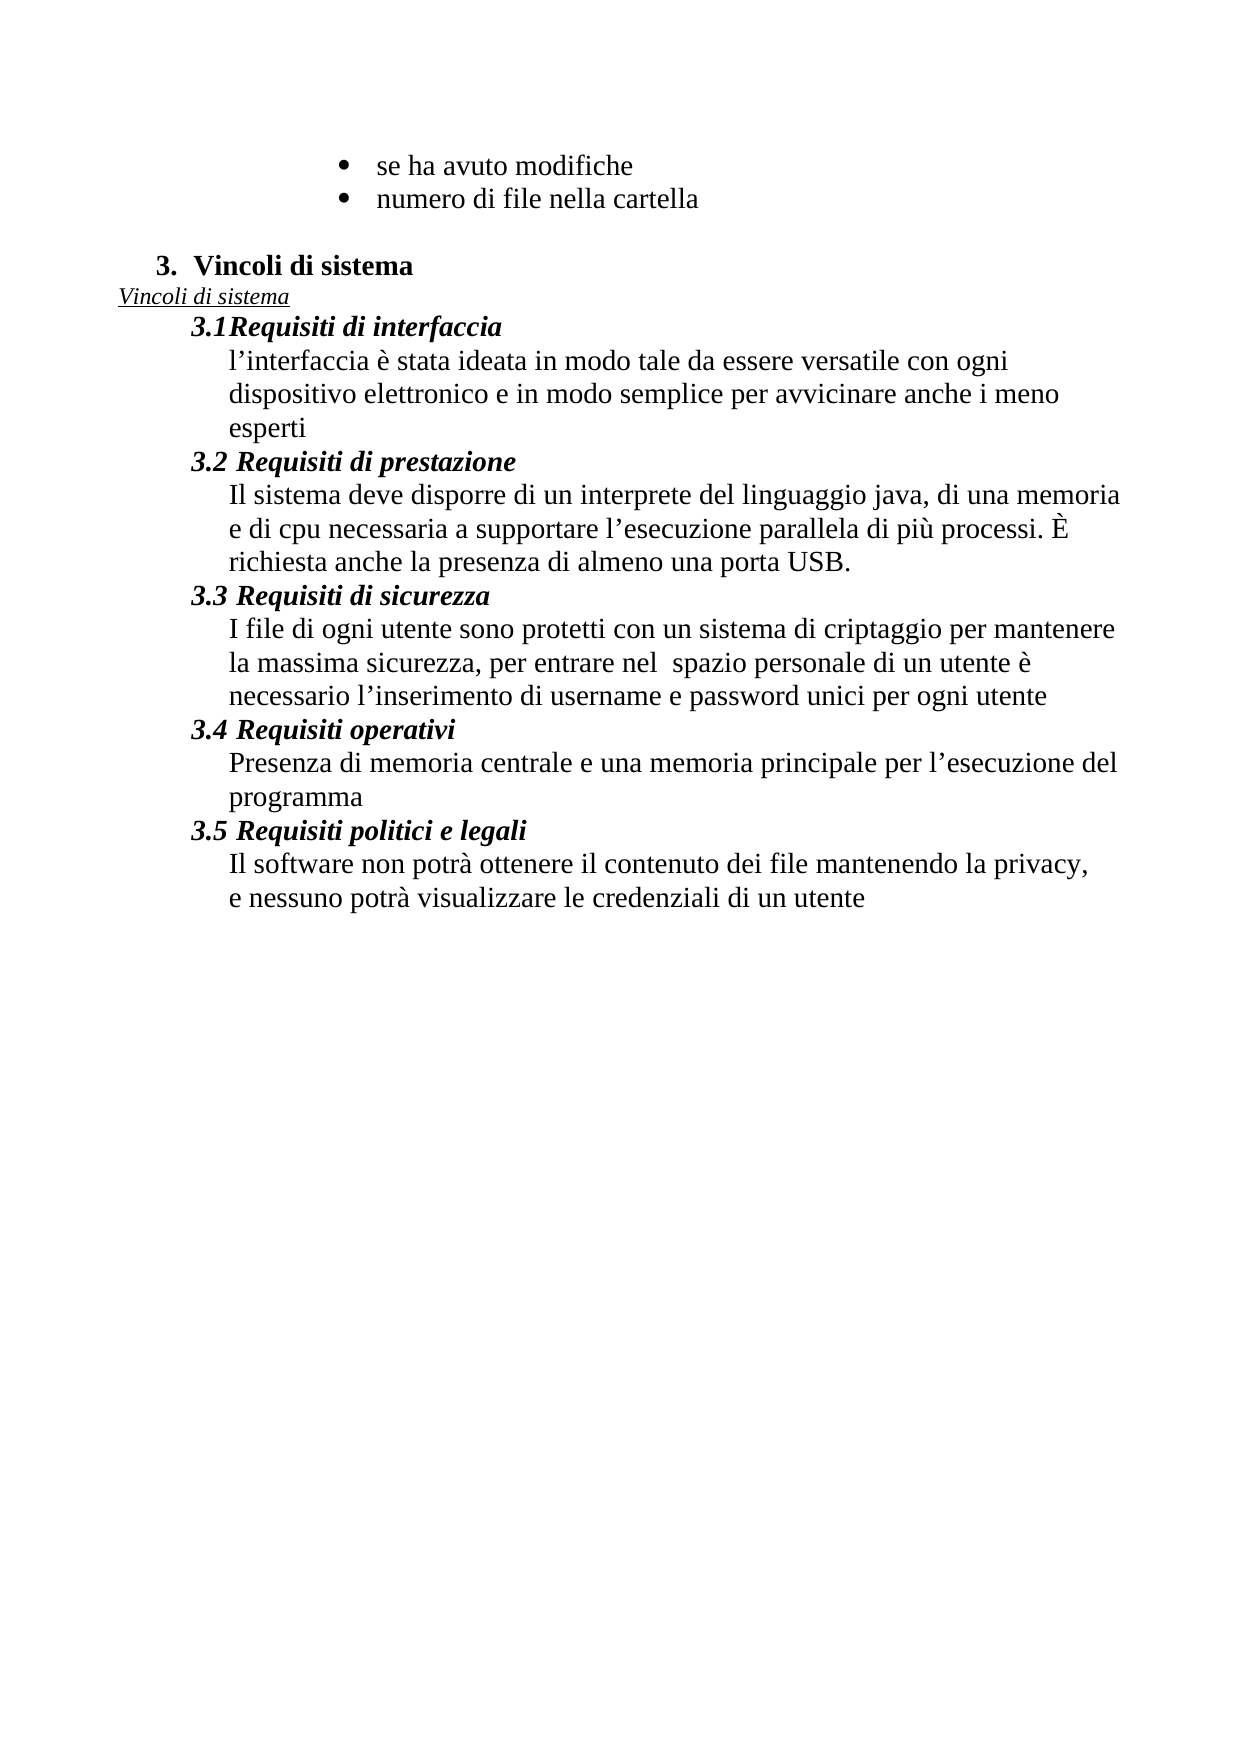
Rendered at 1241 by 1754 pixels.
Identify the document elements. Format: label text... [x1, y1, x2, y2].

list se ha avuto modifiche [339, 148, 1122, 181]
text Vincoli di sistema [118, 282, 1122, 309]
list Requisiti operativi [191, 712, 1122, 746]
list Vincoli di sistema [156, 248, 1122, 282]
text Il software non potrà ottenere il contenuto dei file mantenendo la privacy, [228, 846, 1122, 880]
text l’interfaccia è stata ideata in modo tale da essere versatile con ogni dispositivo elettronico e in modo semplice per avvicinare anche i meno esperti [228, 343, 1122, 444]
list numero di file nella cartella [339, 181, 1122, 215]
list Requisiti di sicurezza [191, 578, 1122, 611]
text Presenza di memoria centrale e una memoria principale per l’esecuzione del programma [228, 746, 1122, 813]
list Requisiti di interfaccia [191, 309, 1122, 343]
text e nessuno potrà visualizzare le credenziali di un utente [228, 880, 1122, 913]
list Requisiti di prestazione [191, 444, 1122, 477]
text Il sistema deve disporre di un interprete del linguaggio java, di una memoria e di cpu necessaria a supportare l’esecuzione parallela di più processi. È richiesta anche la presenza di almeno una porta USB. [228, 477, 1122, 578]
text I file di ogni utente sono protetti con un sistema di criptaggio per mantenere la massima sicurezza, per entrare nel spazio personale di un utente è necessario l’inserimento di username e password unici per ogni utente [228, 611, 1122, 712]
list Requisiti politici e legali [191, 813, 1122, 846]
